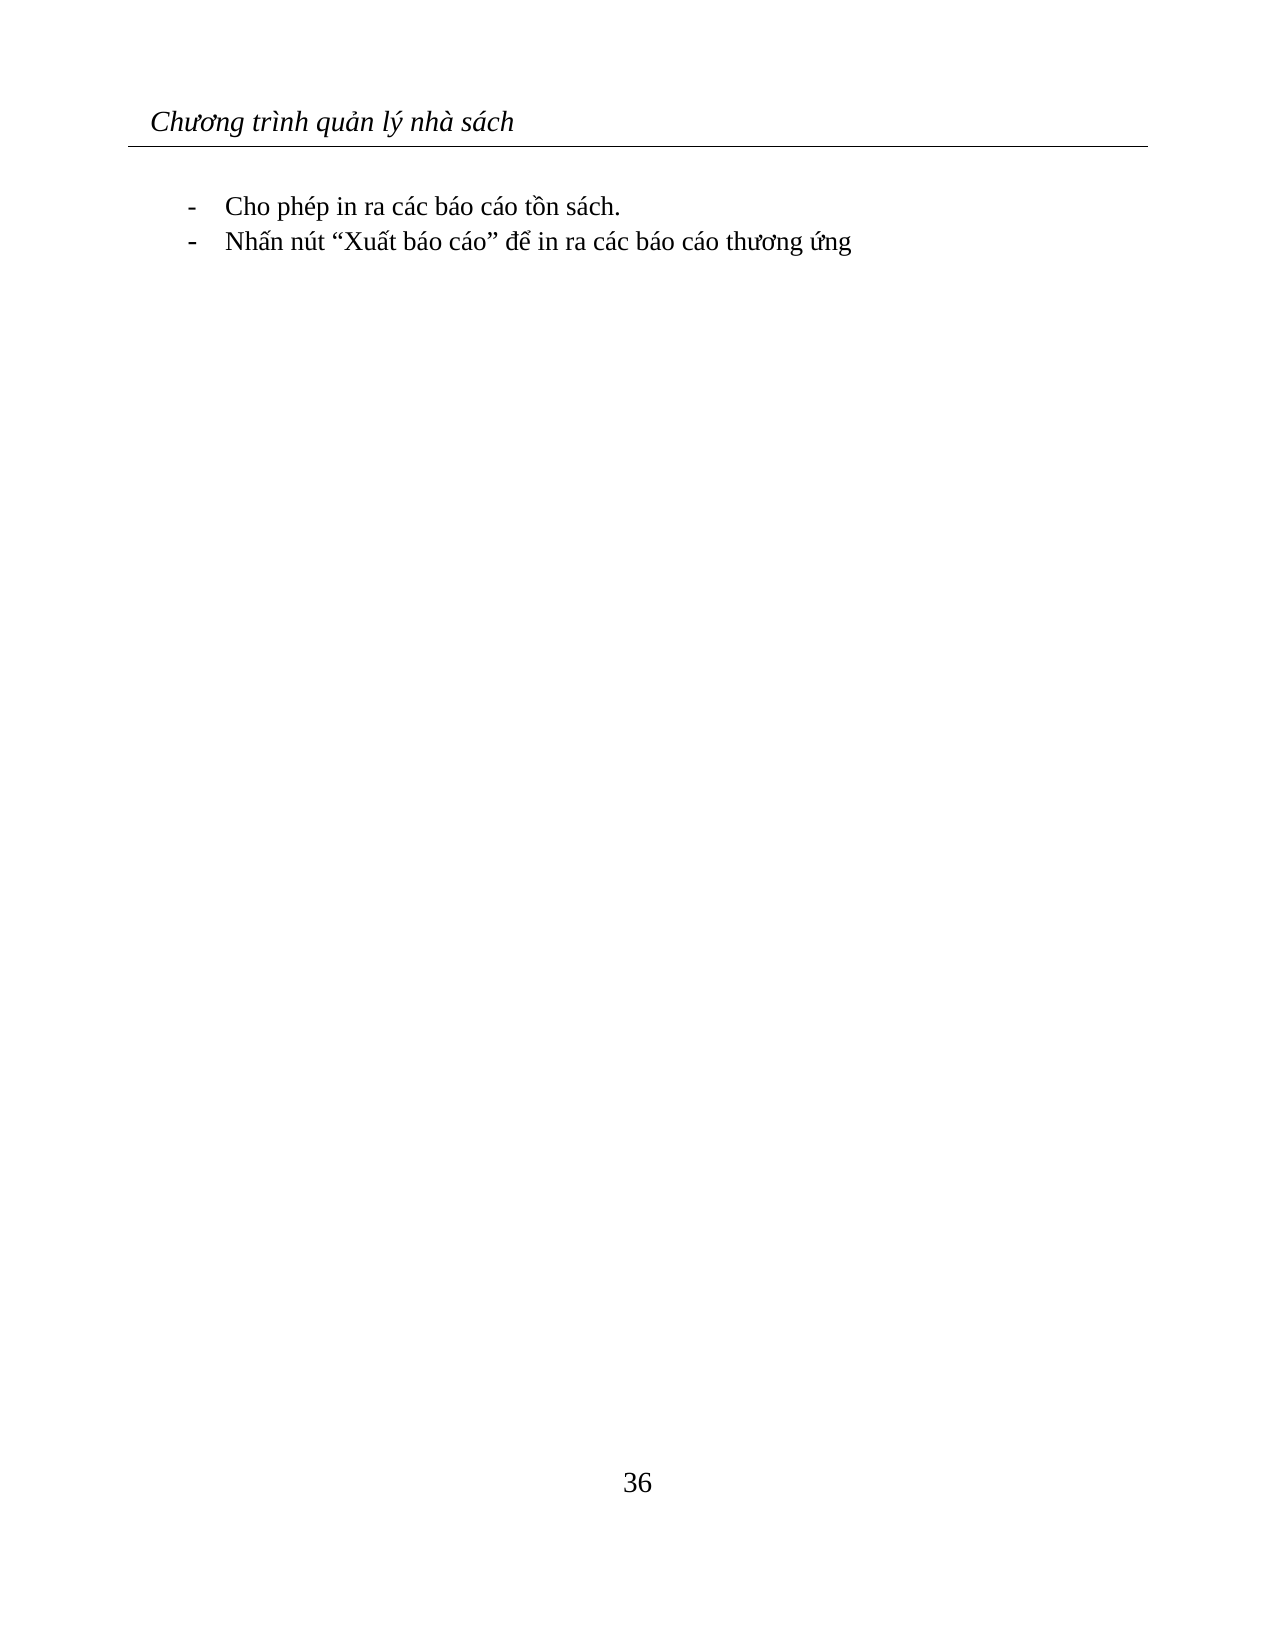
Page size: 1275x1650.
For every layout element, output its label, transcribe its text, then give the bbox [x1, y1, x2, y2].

list Nhấn nút “Xuất báo cáo” để in ra các báo cáo thương ứng [187, 223, 1125, 256]
list Cho phép in ra các báo cáo tồn sách. [187, 190, 1125, 221]
